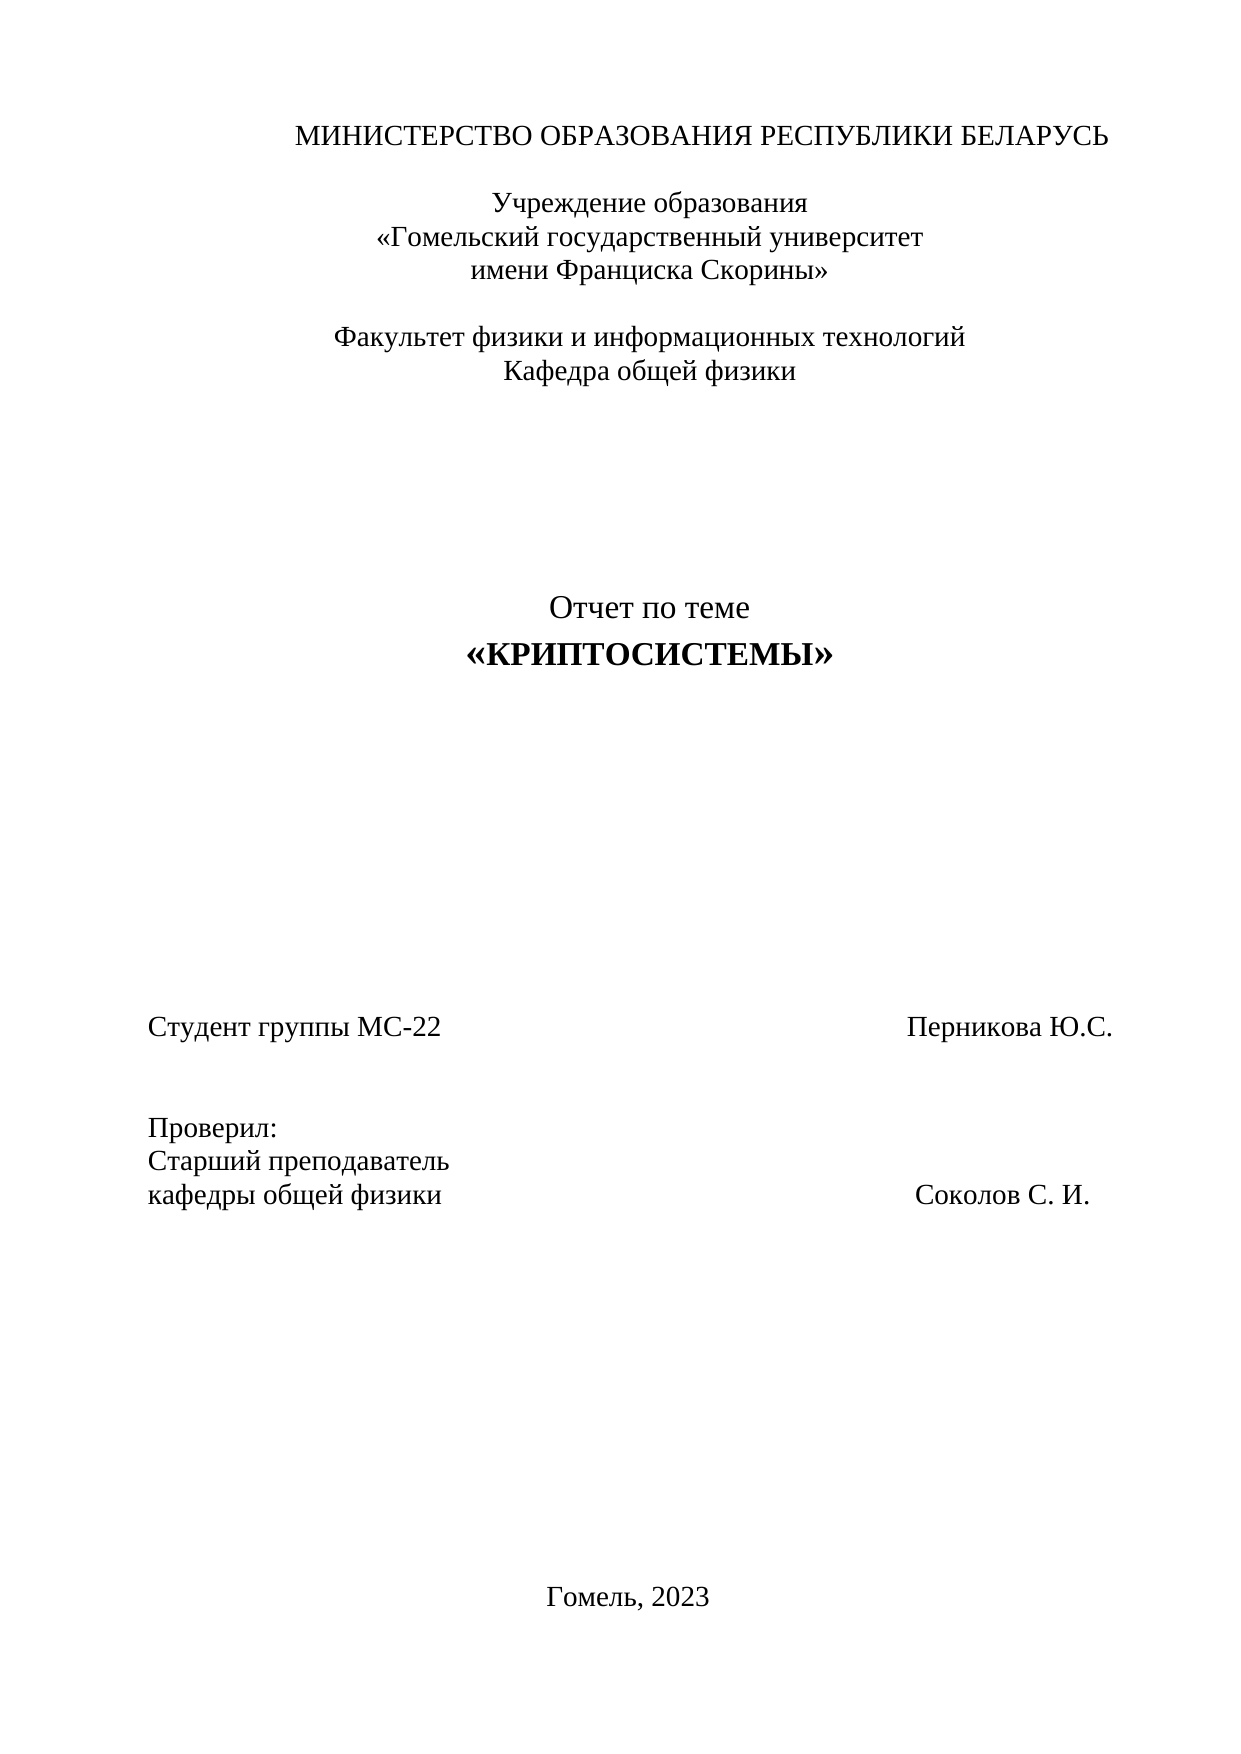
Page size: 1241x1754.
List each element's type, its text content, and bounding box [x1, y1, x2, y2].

text имени Франциска Скорины» [148, 252, 1152, 286]
text Старший преподаватель [148, 1143, 1152, 1177]
text Проверил: [148, 1110, 1152, 1143]
text «Гомельский государственный университет [148, 219, 1152, 252]
text МИНИСТЕРСТВО ОБРАЗОВАНИЯ РЕСПУБЛИКИ БЕЛАРУСЬ [148, 118, 1152, 152]
text «КРИПТОСИСТЕМЫ» [148, 626, 1152, 674]
text Кафедра общей физики [148, 353, 1152, 386]
text кафедры общей физики Соколов С. И. [148, 1177, 1152, 1211]
text Гомель, 2023 [472, 1579, 1152, 1613]
text Отчет по теме [148, 588, 1152, 626]
text Учреждение образования [148, 185, 1152, 219]
text Факультет физики и информационных технологий [148, 319, 1152, 353]
text Студент группы МС-22 Перникова Ю.С. [148, 1009, 1152, 1043]
